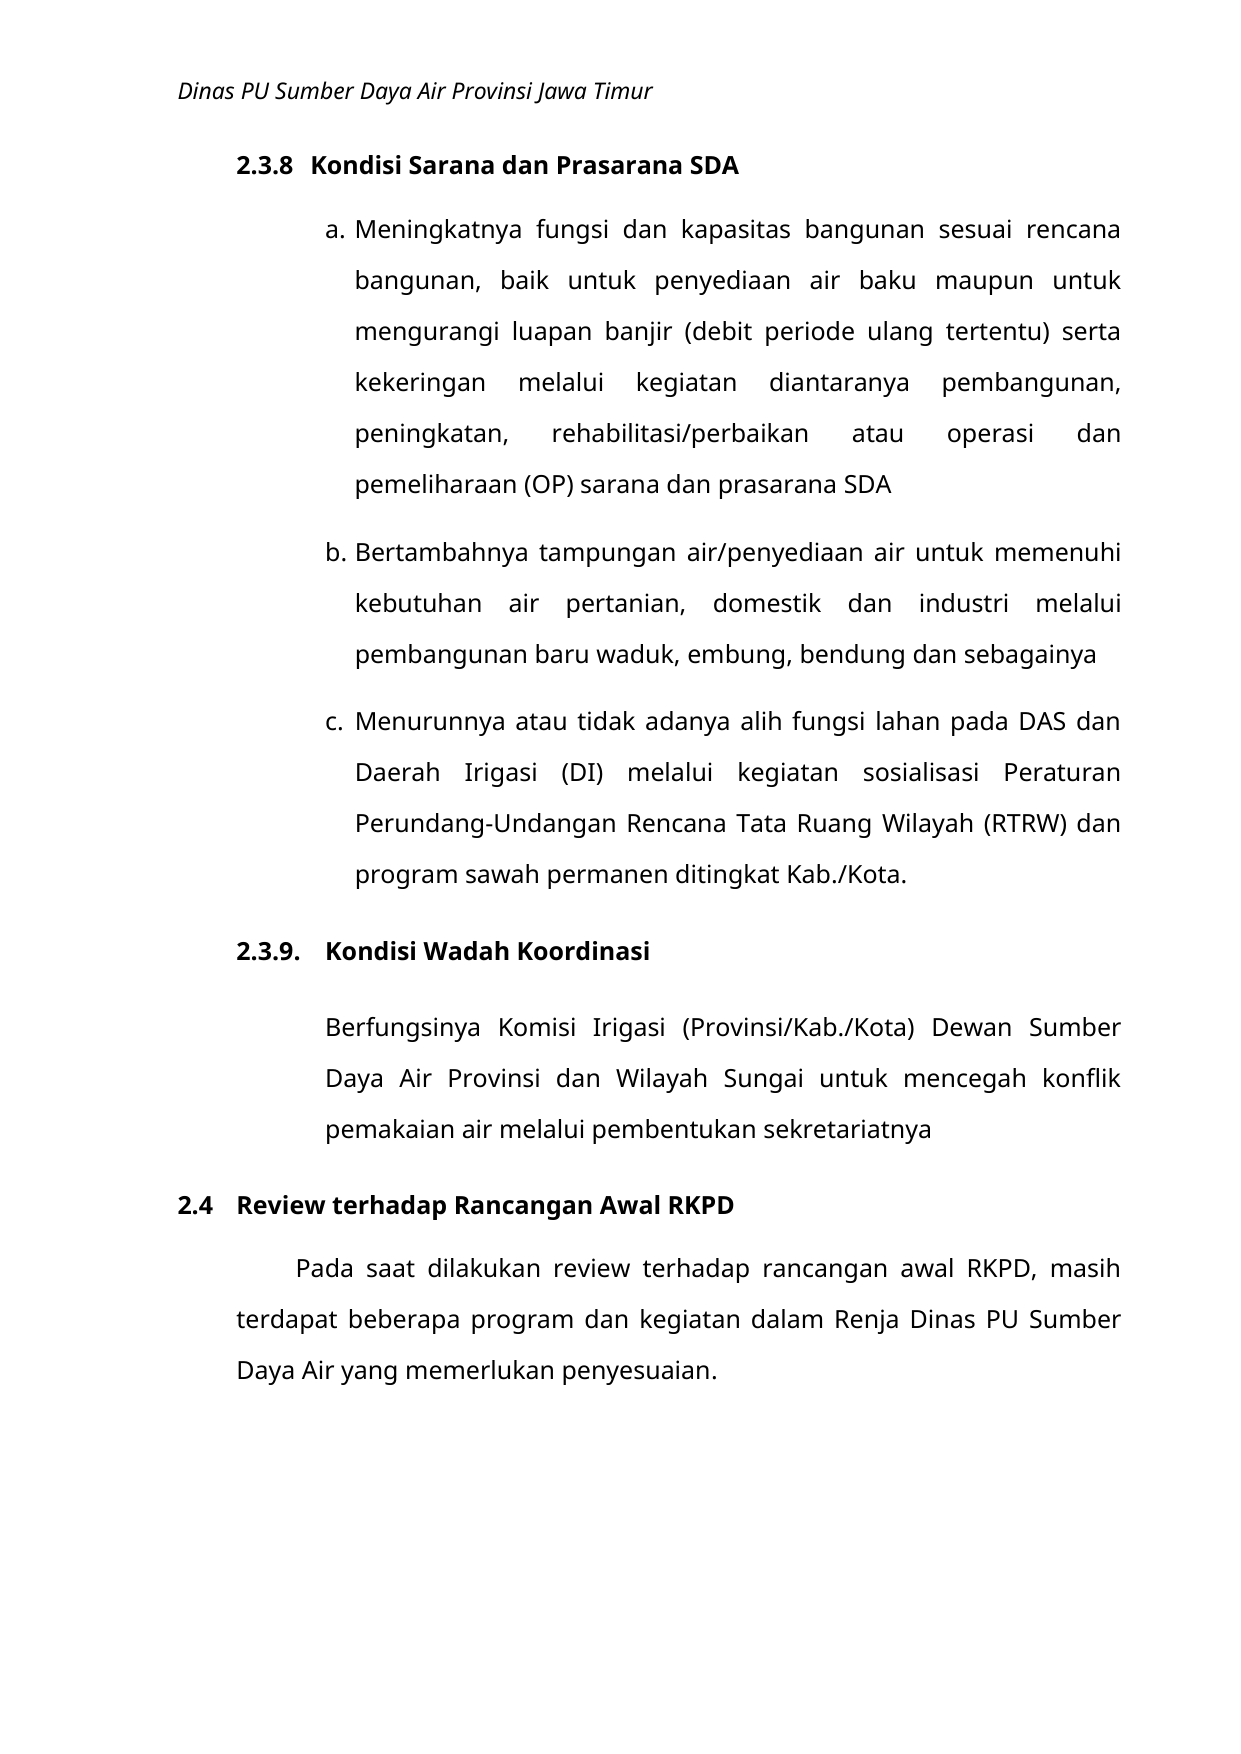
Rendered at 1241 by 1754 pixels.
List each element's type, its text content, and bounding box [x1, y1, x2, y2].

list Menurunnya atau tidak adanya alih fungsi lahan pada DAS dan Daerah Irigasi (DI) melalui kegiatan sosialisasi Peraturan Perundang-Undangan Rencana Tata Ruang Wilayah (RTRW) dan program sawah permanen ditingkat Kab./Kota. [325, 704, 1122, 891]
subtitle 2.4 Review terhadap Rancangan Awal RKPD [177, 1187, 1122, 1221]
list Meningkatnya fungsi dan kapasitas bangunan sesuai rencana bangunan, baik untuk penyediaan air baku maupun untuk mengurangi luapan banjir (debit periode ulang tertentu) serta kekeringan melalui kegiatan diantaranya pembangunan, peningkatan, rehabilitasi/perbaikan atau operasi dan pemeliharaan (OP) sarana dan prasarana SDA [325, 211, 1122, 501]
list Bertambahnya tampungan air/penyediaan air untuk memenuhi kebutuhan air pertanian, domestik dan industri melalui pembangunan baru waduk, embung, bendung dan sebagainya [325, 534, 1122, 670]
text 2.3.8 Kondisi Sarana dan Prasarana SDA [236, 148, 1122, 182]
text Berfungsinya Komisi Irigasi (Provinsi/Kab./Kota) Dewan Sumber Daya Air Provinsi dan Wilayah Sungai untuk mencegah konflik pemakaian air melalui pembentukan sekretariatnya [325, 1009, 1122, 1145]
text Pada saat dilakukan review terhadap rancangan awal RKPD, masih terdapat beberapa program dan kegiatan dalam Renja Dinas PU Sumber Daya Air yang memerlukan penyesuaian. [236, 1251, 1122, 1387]
text 2.3.9. Kondisi Wadah Koordinasi [236, 933, 1122, 967]
